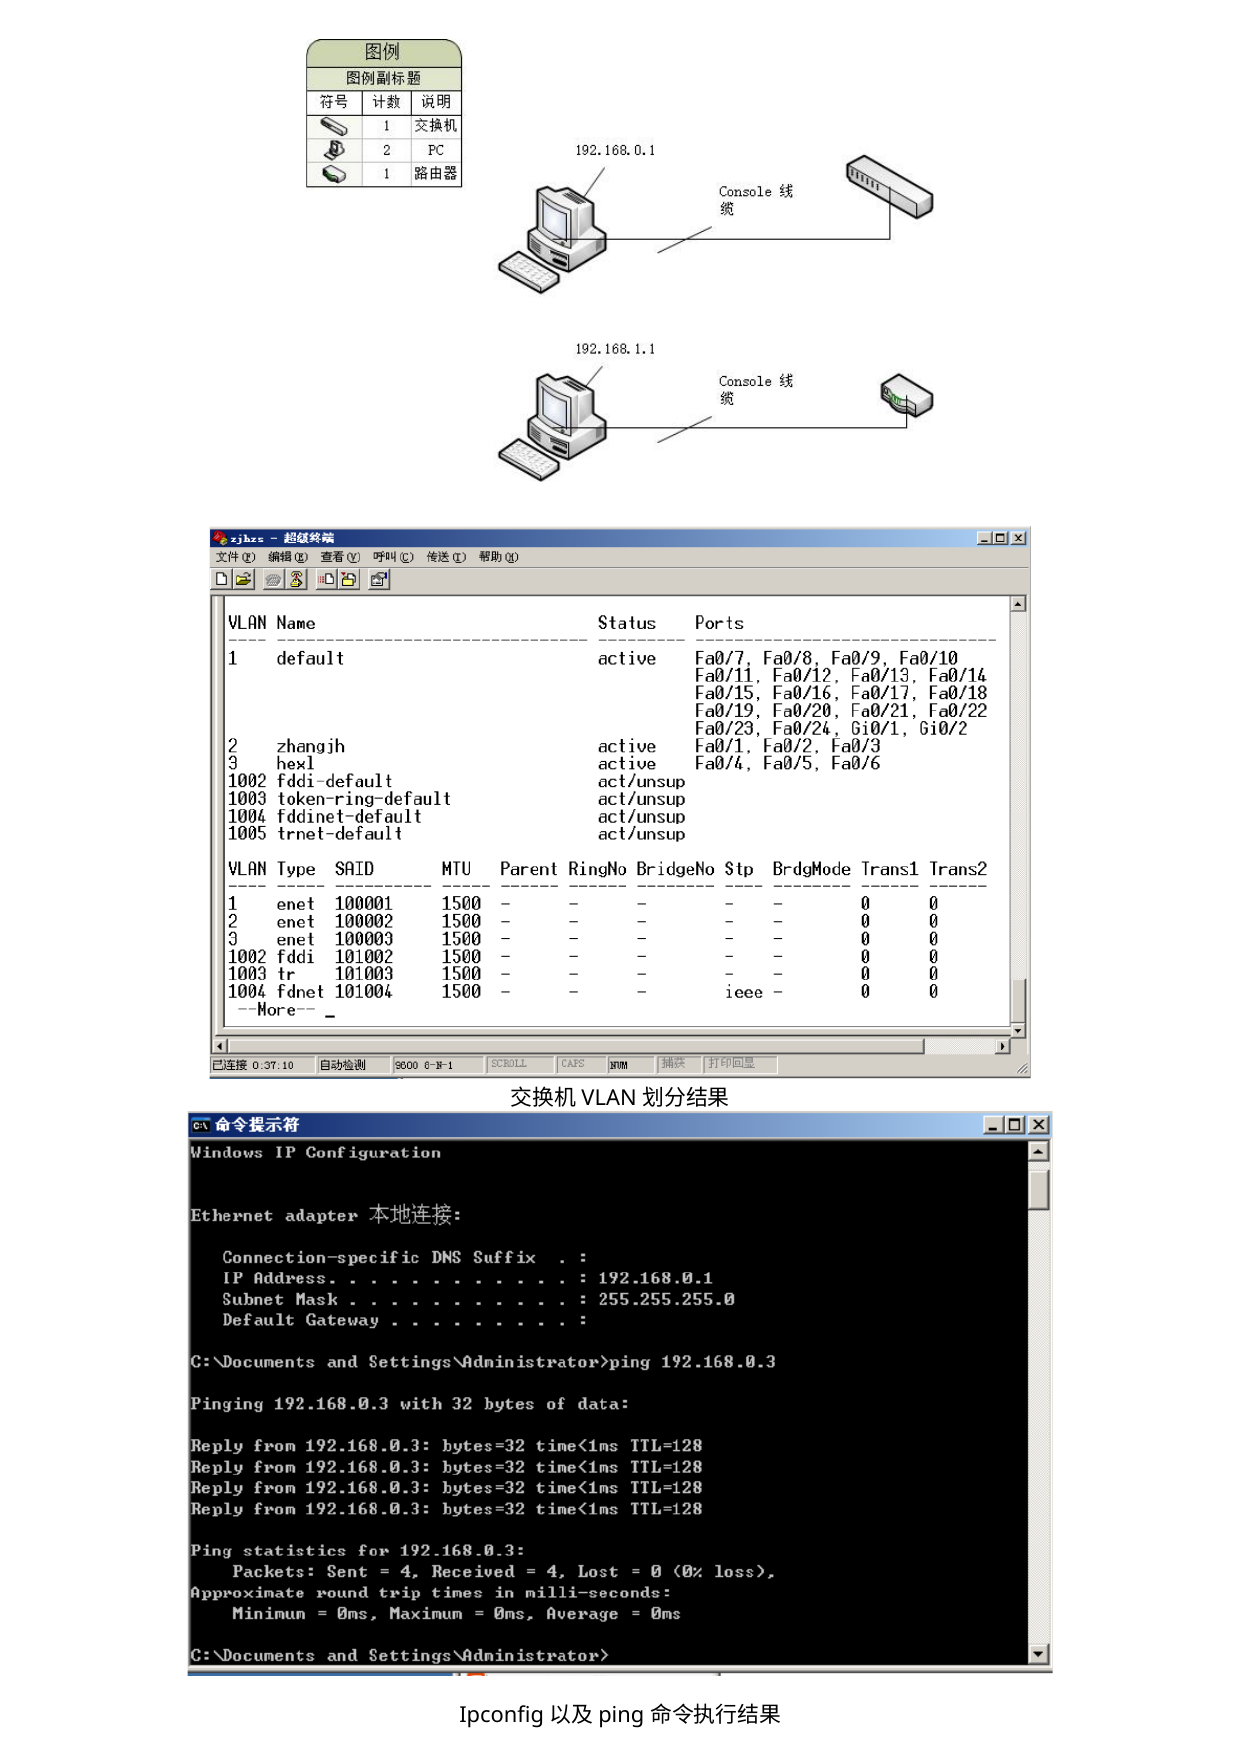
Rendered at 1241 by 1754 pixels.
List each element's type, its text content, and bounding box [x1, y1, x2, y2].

picture [306, 39, 934, 482]
picture [187, 1111, 1053, 1676]
picture [209, 526, 1031, 1079]
text 交换机 VLAN 划分结果 [75, 1079, 1165, 1112]
text Ipconfig 以及 ping 命令执行结果 [75, 1697, 1165, 1729]
